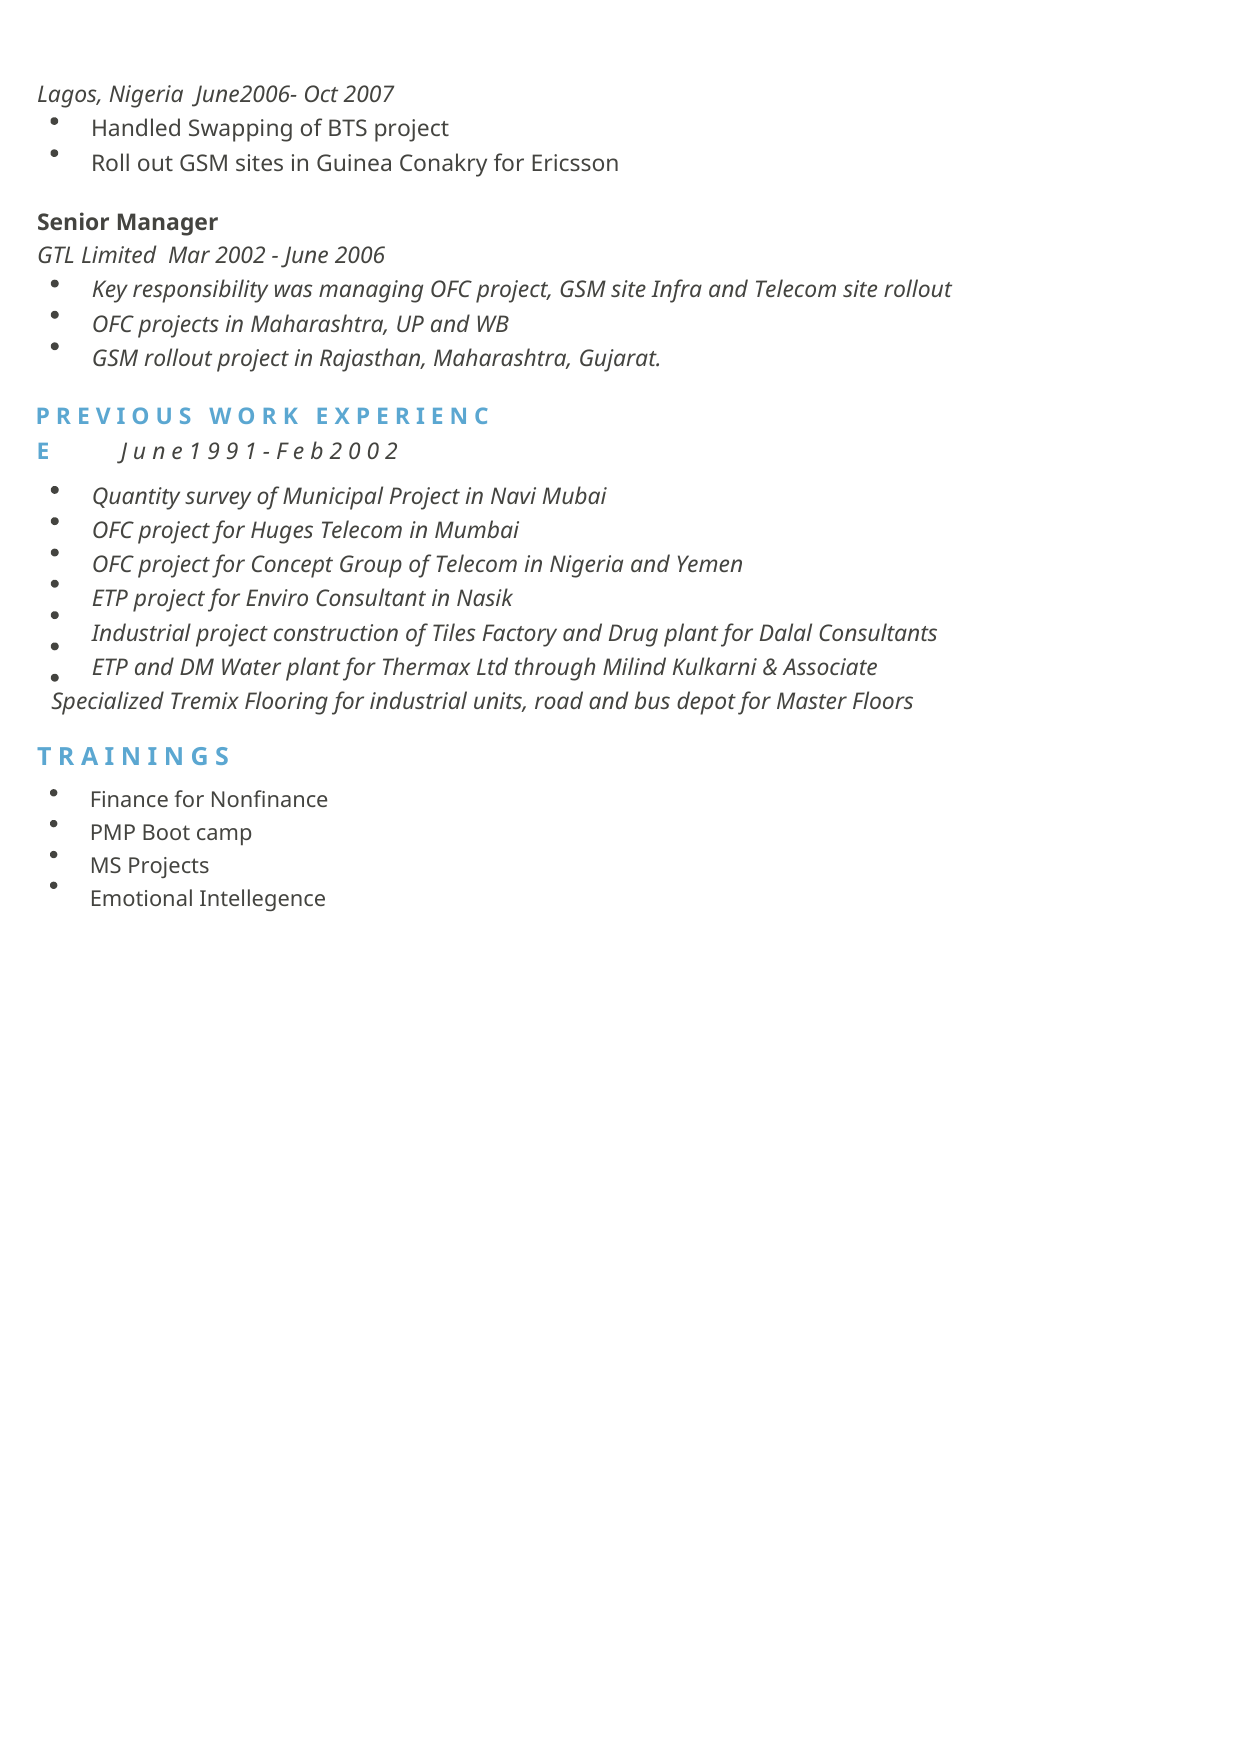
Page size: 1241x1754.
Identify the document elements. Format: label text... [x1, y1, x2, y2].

text OFC project for Concept Group of Telecom in Nigeria and Yemen [51, 548, 1158, 579]
text Specialized Tremix Flooring for industrial units, road and bus depot for Master Floors [51, 685, 1158, 716]
text Quantity survey of Municipal Project in Navi Mubai [51, 480, 1158, 511]
subtitle Senior Manager [37, 206, 1158, 237]
text Key responsibility was managing OFC project, GSM site Infra and Telecom site rollout [51, 273, 1158, 305]
text PMP Boot camp [50, 817, 1158, 847]
text GSM rollout project in Rajasthan, Maharashtra, Gujarat. [51, 342, 1158, 373]
text Emotional Intellegence [50, 883, 1158, 913]
text Lagos, Nigeria June2006- Oct 2007 [37, 78, 1158, 109]
text Finance for Nonfinance [50, 784, 1158, 814]
text GTL Limited Mar 2002 - June 2006 [37, 239, 1158, 271]
text Handled Swapping of BTS project [51, 112, 1158, 143]
text T R A I N I N G S [37, 738, 1158, 773]
text ETP and DM Water plant for Thermax Ltd through Milind Kulkarni & Associate [51, 651, 1158, 682]
text OFC projects in Maharashtra, UP and WB [51, 308, 1158, 339]
text OFC project for Huges Telecom in Mumbai [51, 514, 1158, 545]
text MS Projects [50, 850, 1158, 880]
text P R E V I O U S W O R K E X P E R I E N C E J u n e 1 9 9 1 - F e b 2 0 0 2 [35, 400, 507, 466]
text ETP project for Enviro Consultant in Nasik [51, 582, 1158, 613]
text Roll out GSM sites in Guinea Conakry for Ericsson [51, 146, 1158, 178]
text Industrial project construction of Tiles Factory and Drug plant for Dalal Consultants [51, 616, 1158, 648]
